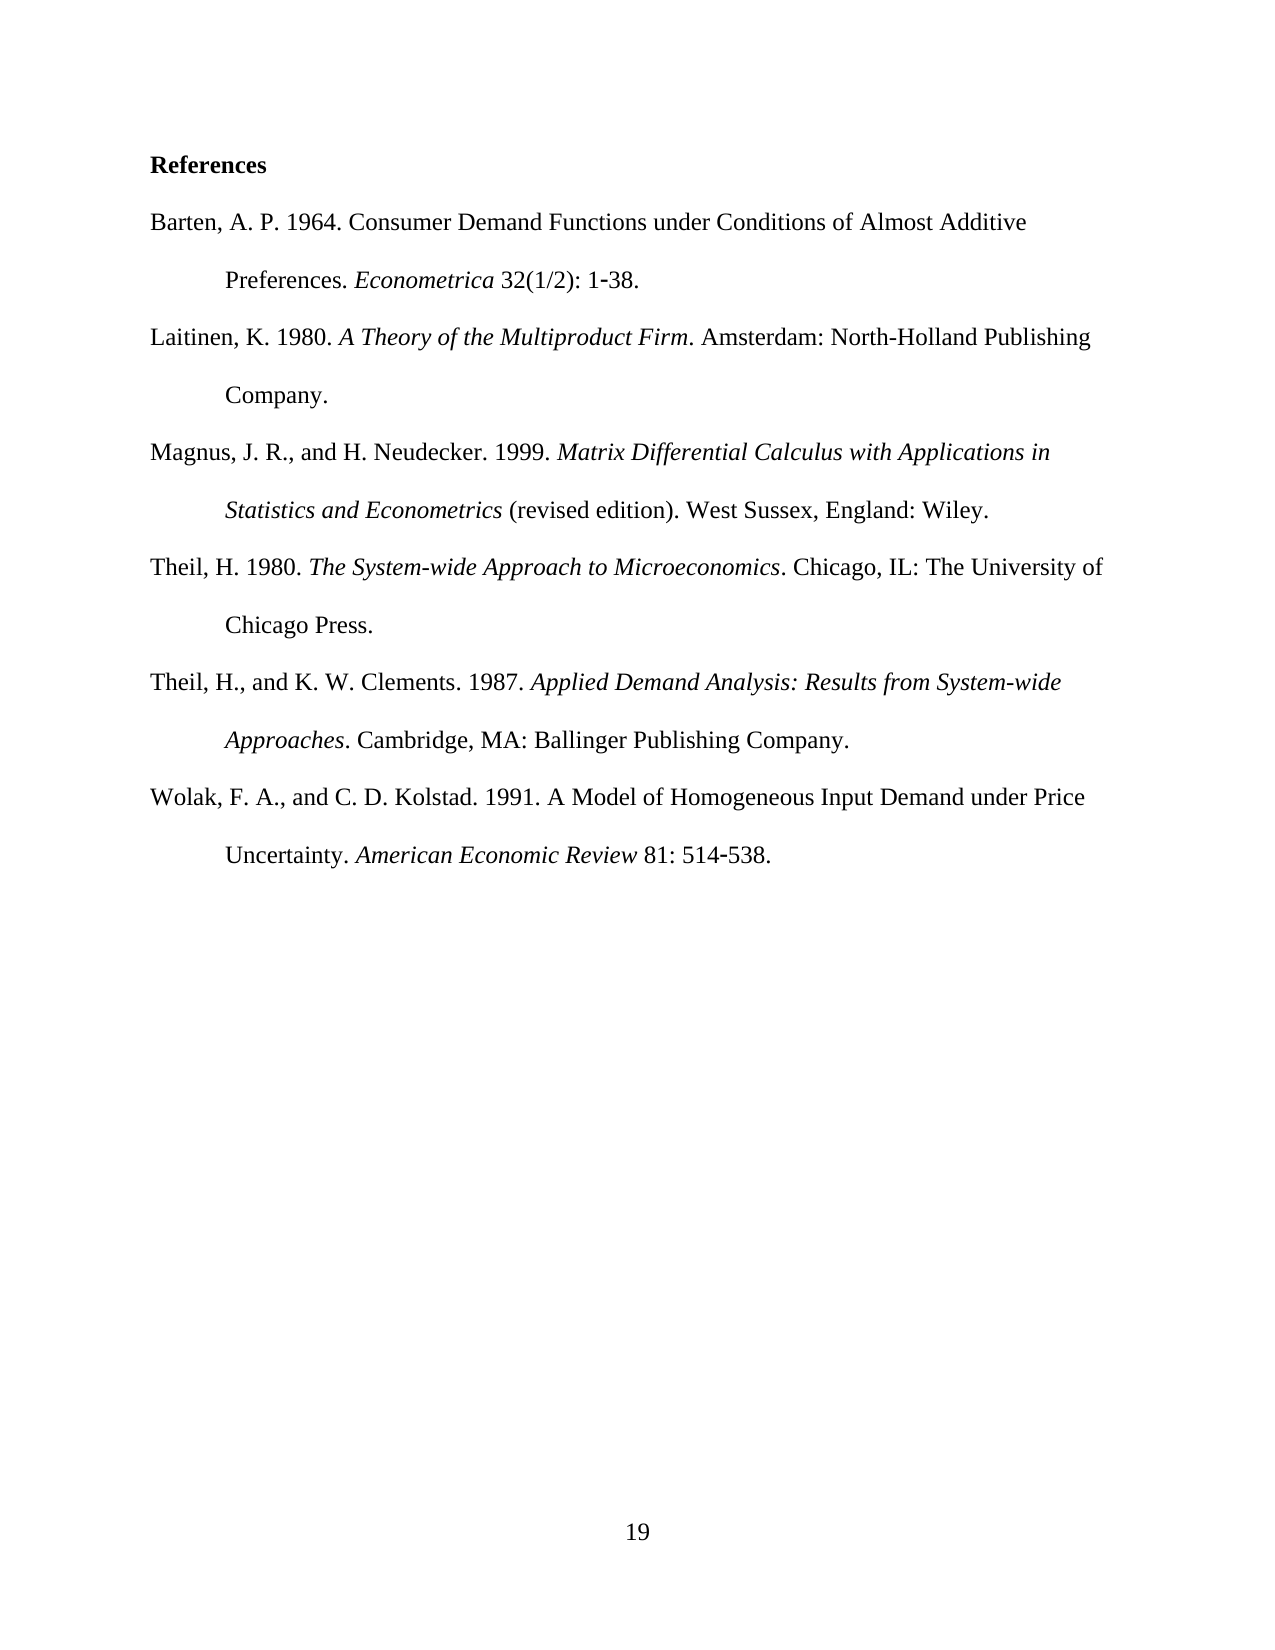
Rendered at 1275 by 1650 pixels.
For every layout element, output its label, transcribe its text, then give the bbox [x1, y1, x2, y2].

text References [150, 150, 1125, 179]
text Barten, A. P. 1964. Consumer Demand Functions under Conditions of Almost Additive Preferences. Econometrica 32(1/2): 138. [150, 207, 1125, 294]
text Theil, H., and K. W. Clements. 1987. Applied Demand Analysis: Results from System-wide Approaches. Cambridge, MA: Ballinger Publishing Company. [150, 667, 1125, 754]
text Theil, H. 1980. The System-wide Approach to Microeconomics. Chicago, IL: The University of Chicago Press. [150, 552, 1125, 639]
text Wolak, F. A., and C. D. Kolstad. 1991. A Model of Homogeneous Input Demand under Price Uncertainty. American Economic Review 81: 514538. [150, 782, 1125, 869]
text Laitinen, K. 1980. A Theory of the Multiproduct Firm. Amsterdam: North-Holland Publishing Company. [150, 322, 1125, 409]
text Magnus, J. R., and H. Neudecker. 1999. Matrix Differential Calculus with Applications in Statistics and Econometrics (revised edition). West Sussex, England: Wiley. [150, 437, 1125, 524]
